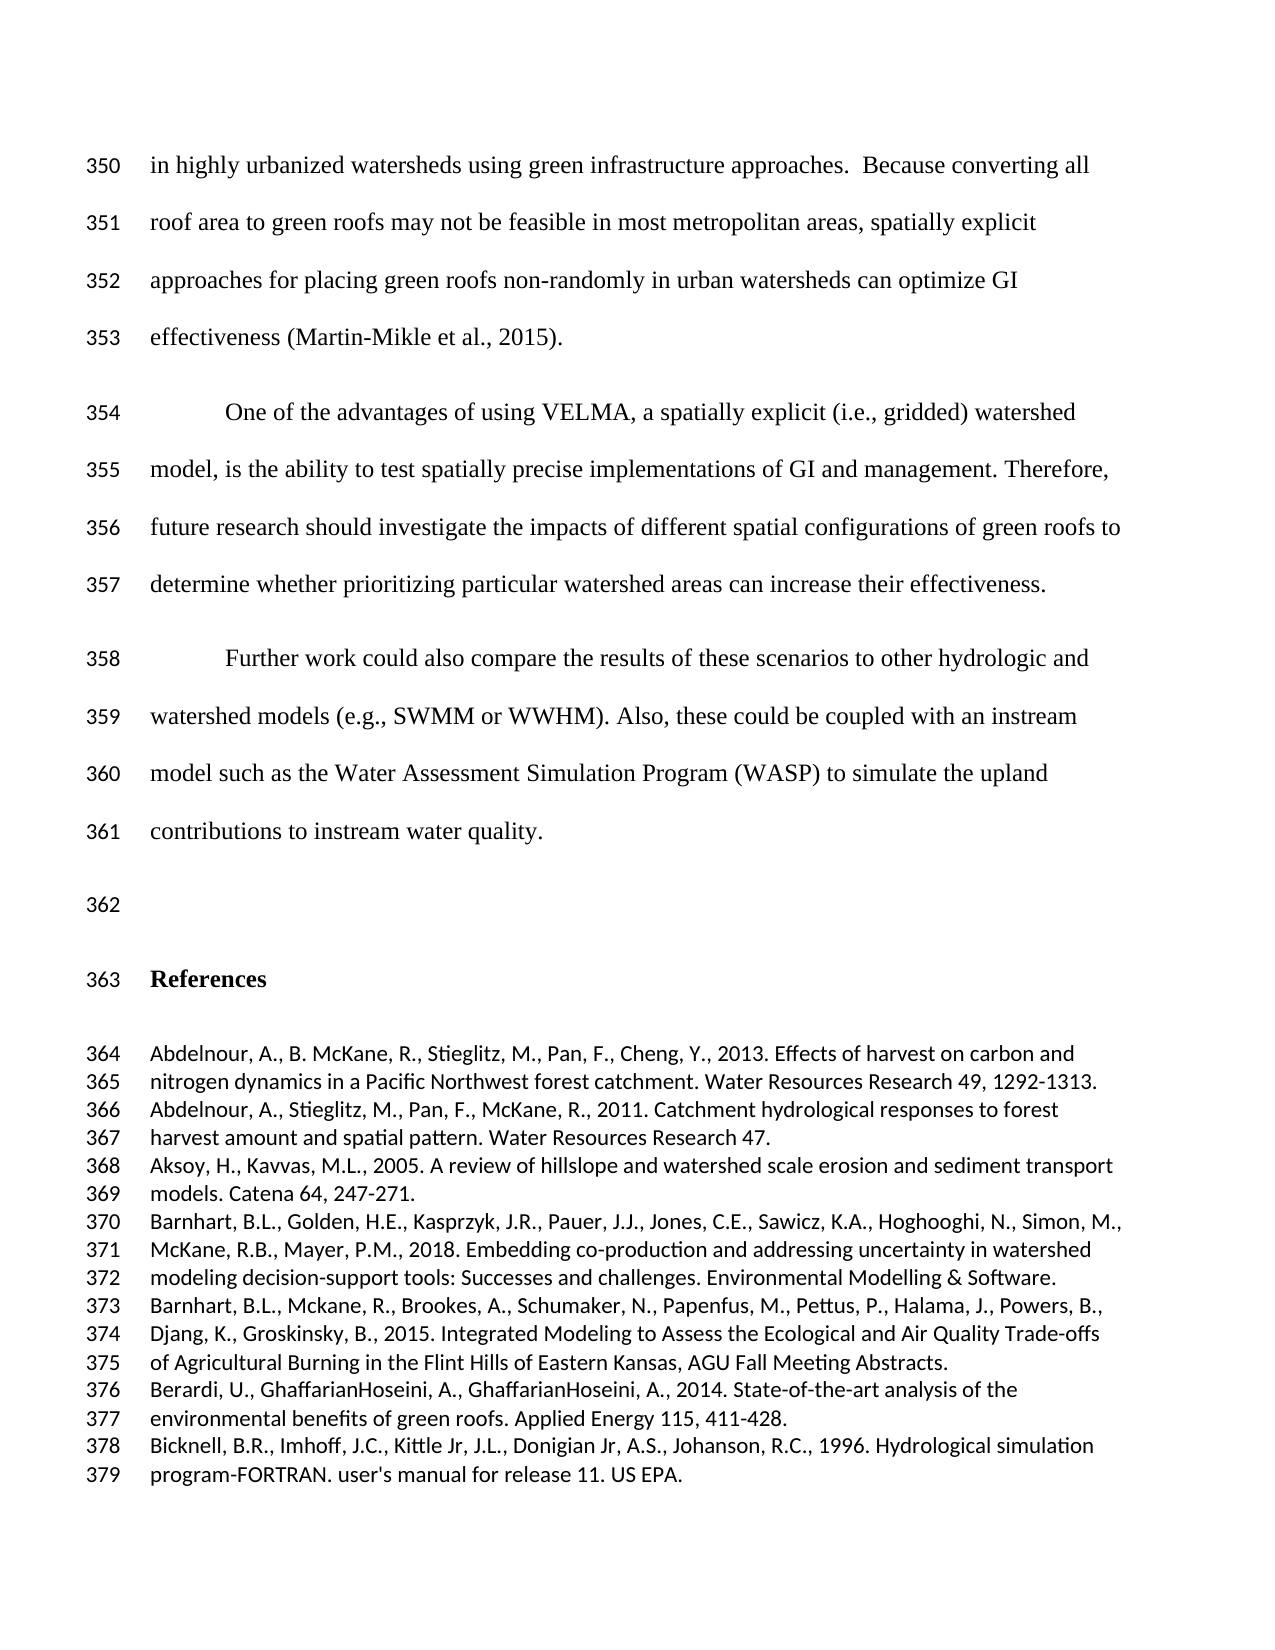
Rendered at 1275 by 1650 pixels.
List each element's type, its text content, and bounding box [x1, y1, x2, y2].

text Barnhart, B.L., Golden, H.E., Kasprzyk, J.R., Pauer, J.J., Jones, C.E., Sawicz, K.A., Hoghooghi, N., Simon, M., McKane, R.B., Mayer, P.M., 2018. Embedding co-production and addressing uncertainty in watershed modeling decision-support tools: Successes and challenges. Environmental Modelling & Software. [150, 1207, 1125, 1292]
text One of the advantages of using VELMA, a spatially explicit (i.e., gridded) watershed model, is the ability to test spatially precise implementations of GI and management. Therefore, future research should investigate the impacts of different spatial configurations of green roofs to determine whether prioritizing particular watershed areas can increase their effectiveness. [150, 397, 1125, 598]
text Abdelnour, A., Stieglitz, M., Pan, F., McKane, R., 2011. Catchment hydrological responses to forest harvest amount and spatial pattern. Water Resources Research 47. [150, 1095, 1125, 1151]
text Abdelnour, A., B. McKane, R., Stieglitz, M., Pan, F., Cheng, Y., 2013. Effects of harvest on carbon and nitrogen dynamics in a Pacific Northwest forest catchment. Water Resources Research 49, 1292-1313. [150, 1038, 1125, 1095]
text Aksoy, H., Kavvas, M.L., 2005. A review of hillslope and watershed scale erosion and sediment transport models. Catena 64, 247-271. [150, 1151, 1125, 1207]
text Further work could also compare the results of these scenarios to other hydrologic and watershed models (e.g., SWMM or WWHM). Also, these could be coupled with an instream model such as the Water Assessment Simulation Program (WASP) to simulate the upland contributions to instream water quality. [150, 643, 1125, 844]
text Bicknell, B.R., Imhoff, J.C., Kittle Jr, J.L., Donigian Jr, A.S., Johanson, R.C., 1996. Hydrological simulation program-FORTRAN. user's manual for release 11. US EPA. [150, 1432, 1125, 1488]
text References [150, 964, 1125, 993]
